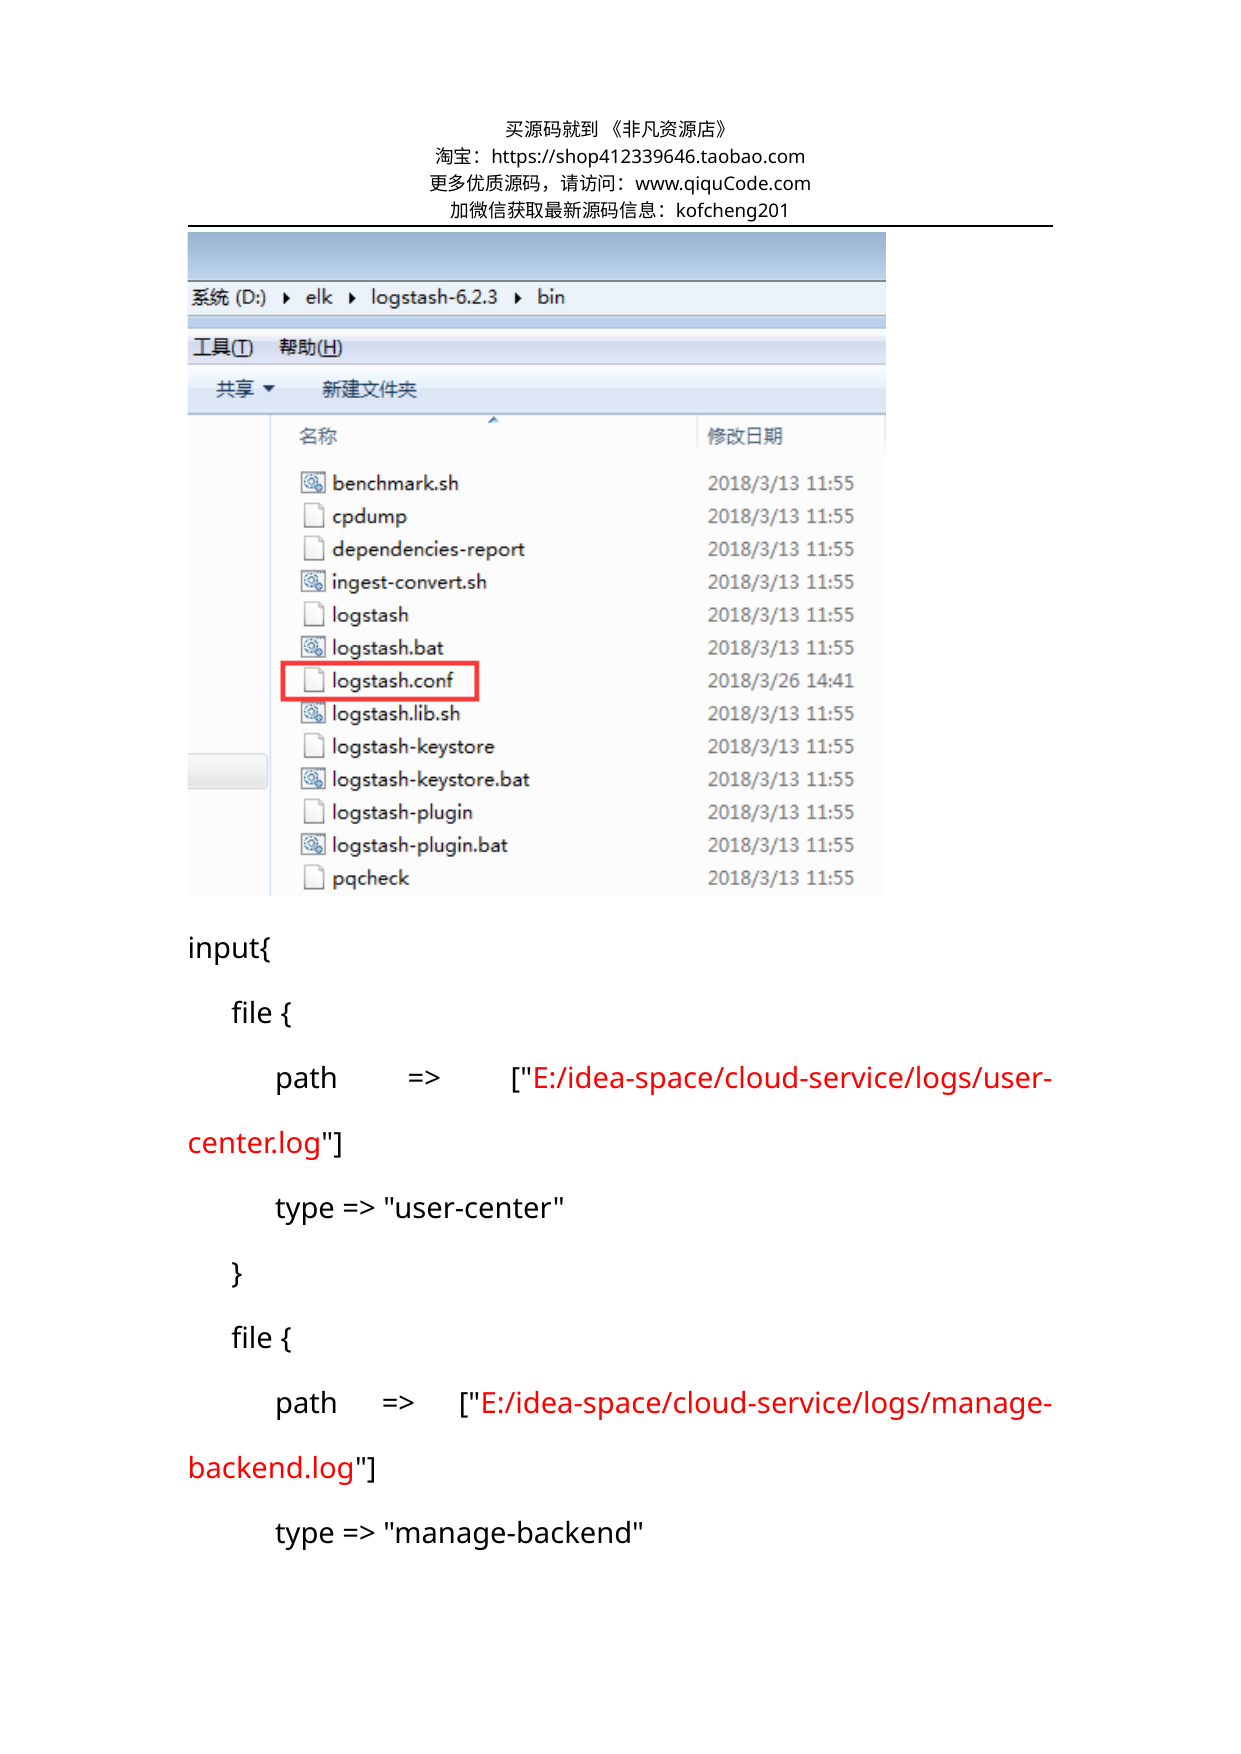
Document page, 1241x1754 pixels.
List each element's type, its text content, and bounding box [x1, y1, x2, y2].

text path => ["E:/idea-space/cloud-service/logs/manage-backend.log"] [187, 1370, 1053, 1500]
text path => ["E:/idea-space/cloud-service/logs/user-center.log"] [187, 1045, 1053, 1175]
text file { [187, 1305, 1053, 1370]
text } [187, 1240, 1053, 1305]
picture [187, 232, 886, 896]
text file { [187, 980, 1053, 1045]
text type => "user-center" [187, 1175, 1053, 1240]
text type => "manage-backend" [187, 1500, 1053, 1565]
text input{ [187, 915, 1053, 980]
